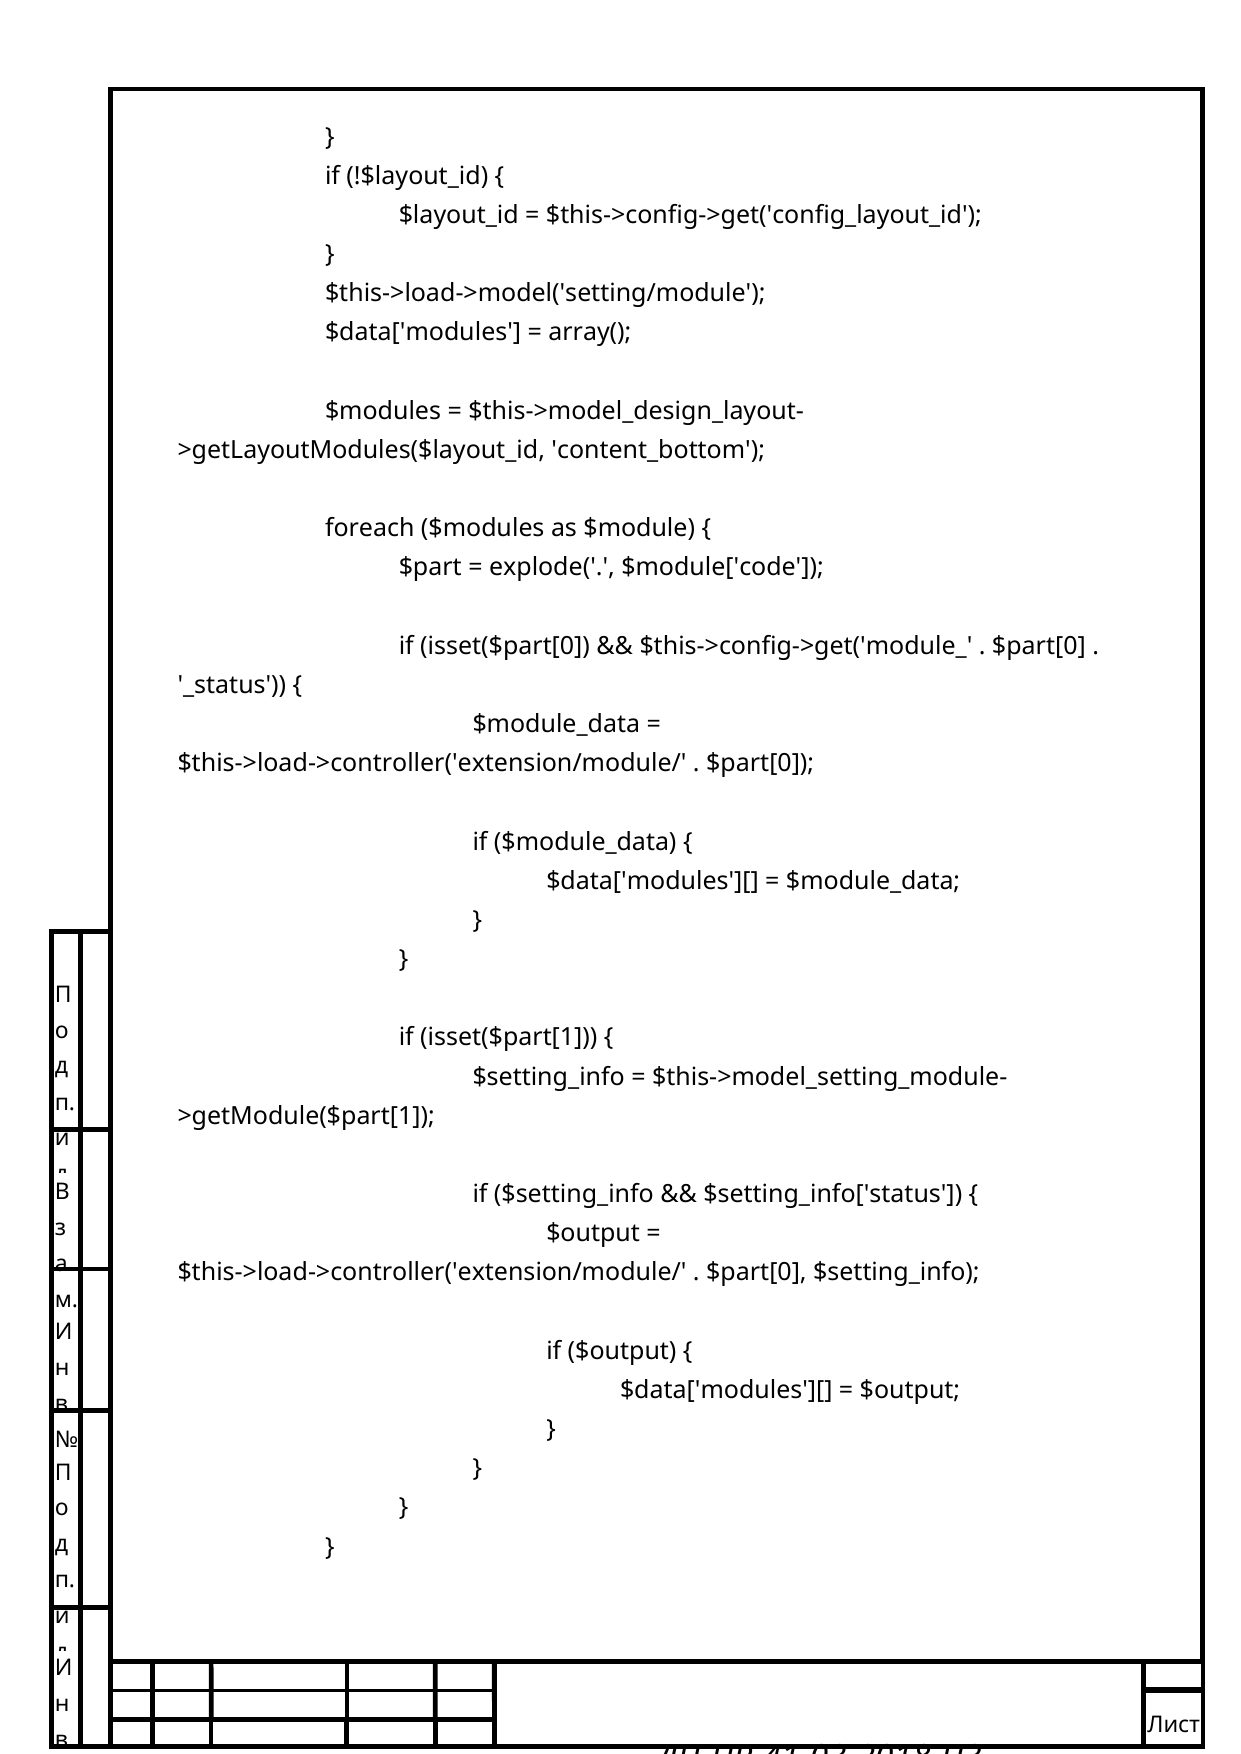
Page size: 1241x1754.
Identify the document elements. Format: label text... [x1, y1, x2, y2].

text if (!$layout_id) { [177, 157, 1152, 191]
text } [177, 941, 1152, 975]
text if (isset($part[0]) && $this->config->get('module_' . $part[0] . '_status')) { [177, 627, 1152, 701]
text if (isset($part[1])) { [177, 1019, 1152, 1053]
text if ($output) { [177, 1332, 1152, 1366]
text foreach ($modules as $module) { [177, 510, 1152, 544]
text } [177, 1411, 1152, 1445]
text $data['modules'][] = $module_data; [177, 862, 1152, 896]
text } [177, 118, 1152, 152]
text } [177, 1489, 1152, 1523]
text if ($setting_info && $setting_info['status']) { [177, 1176, 1152, 1210]
text $data['modules'][] = $output; [177, 1371, 1152, 1406]
text $this->load->model('setting/module'); [177, 275, 1152, 309]
text $modules = $this->model_design_layout->getLayoutModules($layout_id, 'content_bottom'); [177, 392, 1152, 466]
text $module_data = $this->load->controller('extension/module/' . $part[0]); [177, 706, 1152, 779]
text $setting_info = $this->model_setting_module->getModule($part[1]); [177, 1058, 1152, 1131]
text } [177, 1450, 1152, 1484]
text $data['modules'] = array(); [177, 314, 1152, 348]
text $part = explode('.', $module['code']); [177, 549, 1152, 583]
text } [177, 1528, 1152, 1562]
text $output = $this->load->controller('extension/module/' . $part[0], $setting_info); [177, 1215, 1152, 1288]
text if ($module_data) { [177, 823, 1152, 857]
text } [177, 901, 1152, 936]
text $layout_id = $this->config->get('config_layout_id'); [177, 196, 1152, 231]
text } [177, 236, 1152, 270]
